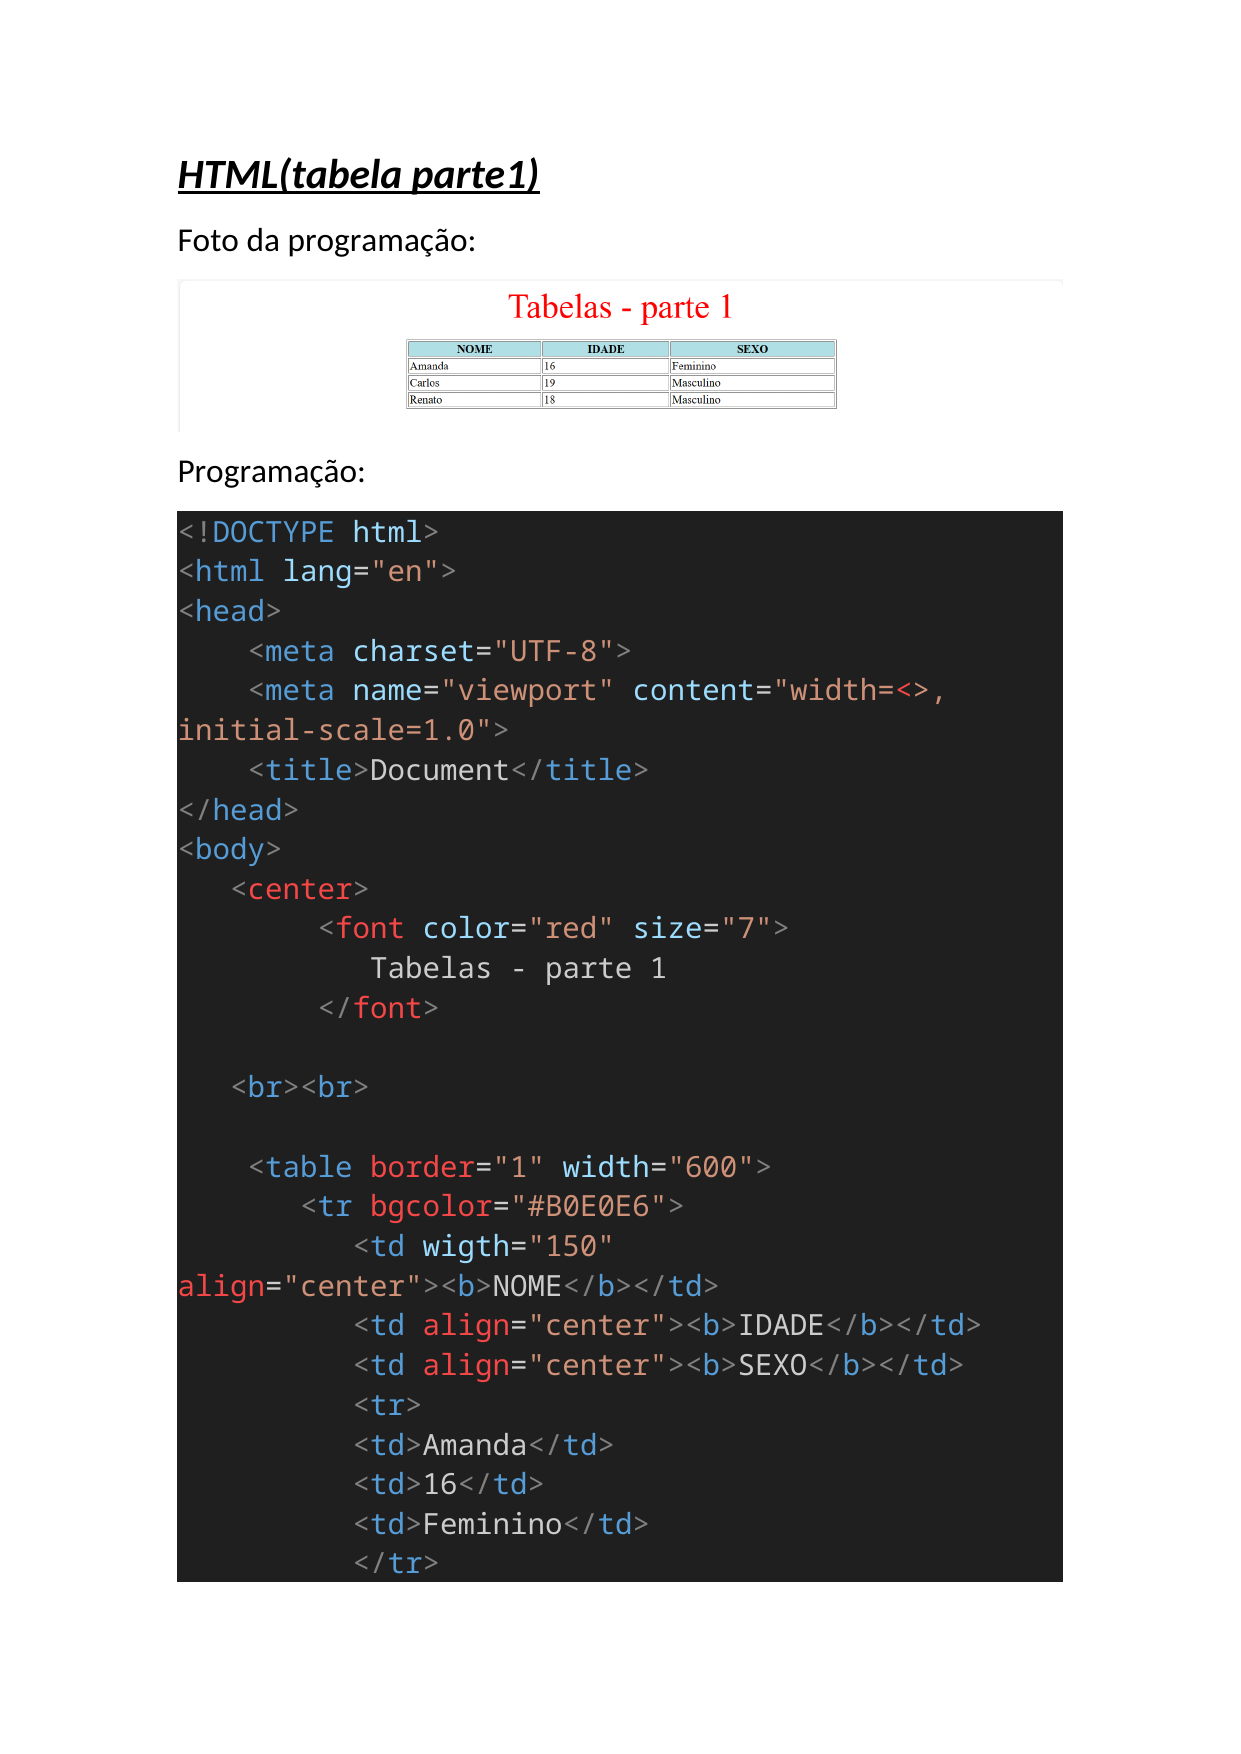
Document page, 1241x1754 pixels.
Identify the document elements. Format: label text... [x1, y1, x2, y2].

text <tr bgcolor="#B0E0E6"> [177, 1186, 1063, 1225]
text <meta name="viewport" content="width=<>, initial-scale=1.0"> [177, 670, 1063, 749]
text <!DOCTYPE html> [177, 511, 1063, 551]
text <td>16</td> [177, 1463, 1063, 1503]
text <head> [177, 590, 1063, 630]
text <meta charset="UTF-8"> [177, 630, 1063, 670]
text <font color="red" size="7"> [177, 908, 1063, 947]
text Tabelas - parte 1 [177, 947, 1063, 987]
text <td>Feminino</td> [177, 1503, 1063, 1543]
text <table border="1" width="600"> [177, 1146, 1063, 1186]
text <td wigth="150" align="center"><b>NOME</b></td> [177, 1225, 1063, 1305]
text <center> [177, 868, 1063, 908]
text <title>Document</title> [177, 749, 1063, 789]
text Foto da programação: [177, 219, 1063, 260]
text <td align="center"><b>IDADE</b></td> [177, 1305, 1063, 1344]
text HTML(tabela parte1) [177, 148, 1063, 198]
text <tr> [177, 1384, 1063, 1424]
text <td>Amanda</td> [177, 1424, 1063, 1463]
text <html lang="en"> [177, 551, 1063, 590]
text </font> [177, 987, 1063, 1027]
text </tr> [177, 1543, 1063, 1582]
text Programação: [177, 450, 1063, 491]
text <td align="center"><b>SEXO</b></td> [177, 1344, 1063, 1384]
picture [177, 279, 1063, 432]
text <body> [177, 828, 1063, 868]
text <br><br> [177, 1067, 1063, 1106]
text </head> [177, 789, 1063, 828]
